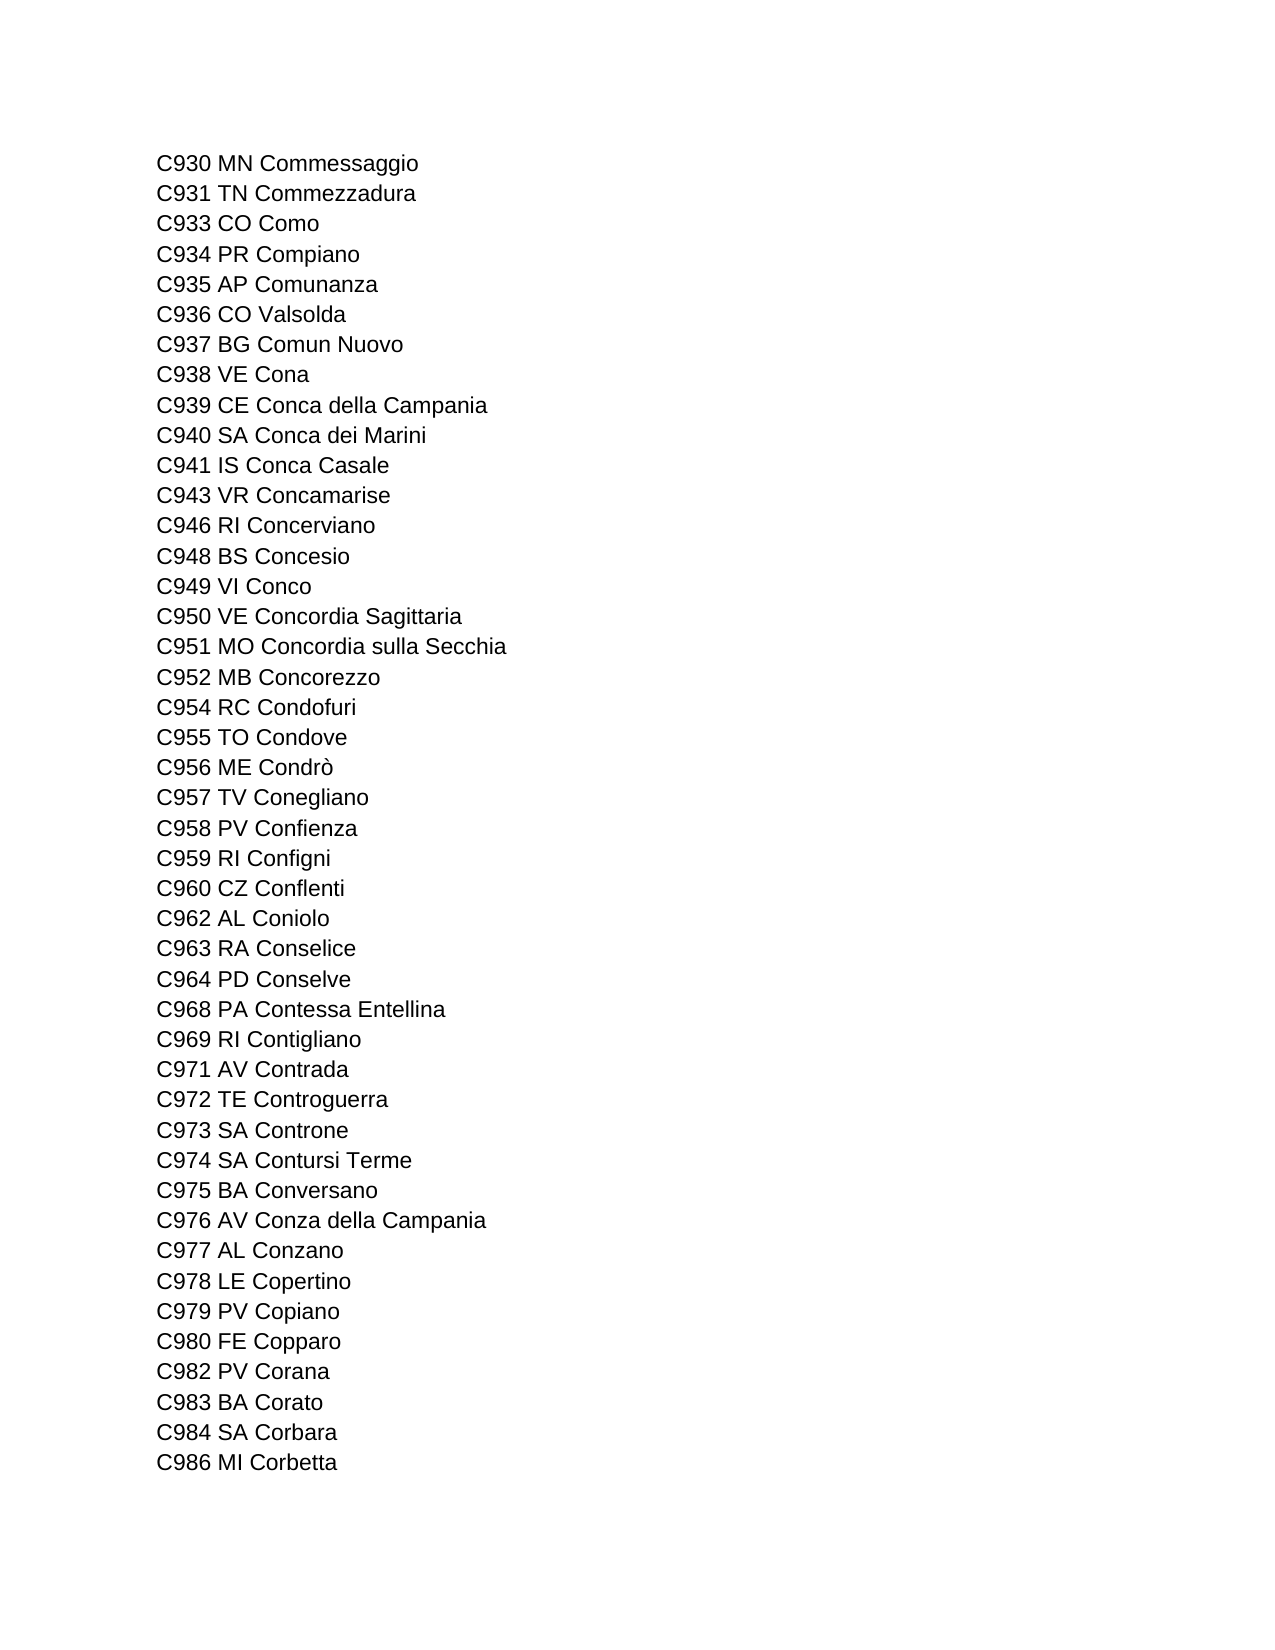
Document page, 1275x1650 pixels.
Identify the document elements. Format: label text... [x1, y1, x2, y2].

text C959 RI Configni [150, 845, 1125, 871]
text C950 VE Concordia Sagittaria [150, 603, 1125, 629]
text C931 TN Commezzadura [150, 180, 1125, 207]
text C952 MB Concorezzo [150, 663, 1125, 690]
text C968 PA Contessa Entellina [150, 996, 1125, 1022]
text C962 AL Coniolo [150, 905, 1125, 932]
text C939 CE Conca della Campania [150, 392, 1125, 418]
text C976 AV Conza della Campania [150, 1207, 1125, 1234]
text C956 ME Condrò [150, 754, 1125, 781]
text C938 VE Cona [150, 361, 1125, 388]
text C982 PV Corana [150, 1358, 1125, 1385]
text C980 FE Copparo [150, 1328, 1125, 1354]
text C969 RI Contigliano [150, 1026, 1125, 1052]
text C979 PV Copiano [150, 1298, 1125, 1324]
text C948 BS Concesio [150, 543, 1125, 569]
text C963 RA Conselice [150, 935, 1125, 962]
text C973 SA Controne [150, 1117, 1125, 1143]
text C955 TO Condove [150, 724, 1125, 750]
text C946 RI Concerviano [150, 512, 1125, 539]
text C975 BA Conversano [150, 1177, 1125, 1203]
text C958 PV Confienza [150, 814, 1125, 841]
text C960 CZ Conflenti [150, 875, 1125, 901]
text C977 AL Conzano [150, 1237, 1125, 1264]
text C984 SA Corbara [150, 1419, 1125, 1445]
text C983 BA Corato [150, 1388, 1125, 1415]
text C974 SA Contursi Terme [150, 1147, 1125, 1173]
text C951 MO Concordia sulla Secchia [150, 633, 1125, 660]
text C949 VI Conco [150, 573, 1125, 599]
text C934 PR Compiano [150, 241, 1125, 267]
text C971 AV Contrada [150, 1056, 1125, 1083]
text C943 VR Concamarise [150, 482, 1125, 509]
text C936 CO Valsolda [150, 301, 1125, 327]
text C933 CO Como [150, 210, 1125, 237]
text C986 MI Corbetta [150, 1449, 1125, 1475]
text C964 PD Conselve [150, 966, 1125, 992]
text C940 SA Conca dei Marini [150, 422, 1125, 448]
text C935 AP Comunanza [150, 271, 1125, 297]
text C978 LE Copertino [150, 1268, 1125, 1294]
text C954 RC Condofuri [150, 694, 1125, 720]
text C937 BG Comun Nuovo [150, 331, 1125, 358]
text C941 IS Conca Casale [150, 452, 1125, 478]
text C972 TE Controguerra [150, 1086, 1125, 1113]
text C957 TV Conegliano [150, 784, 1125, 811]
text C930 MN Commessaggio [150, 150, 1125, 176]
